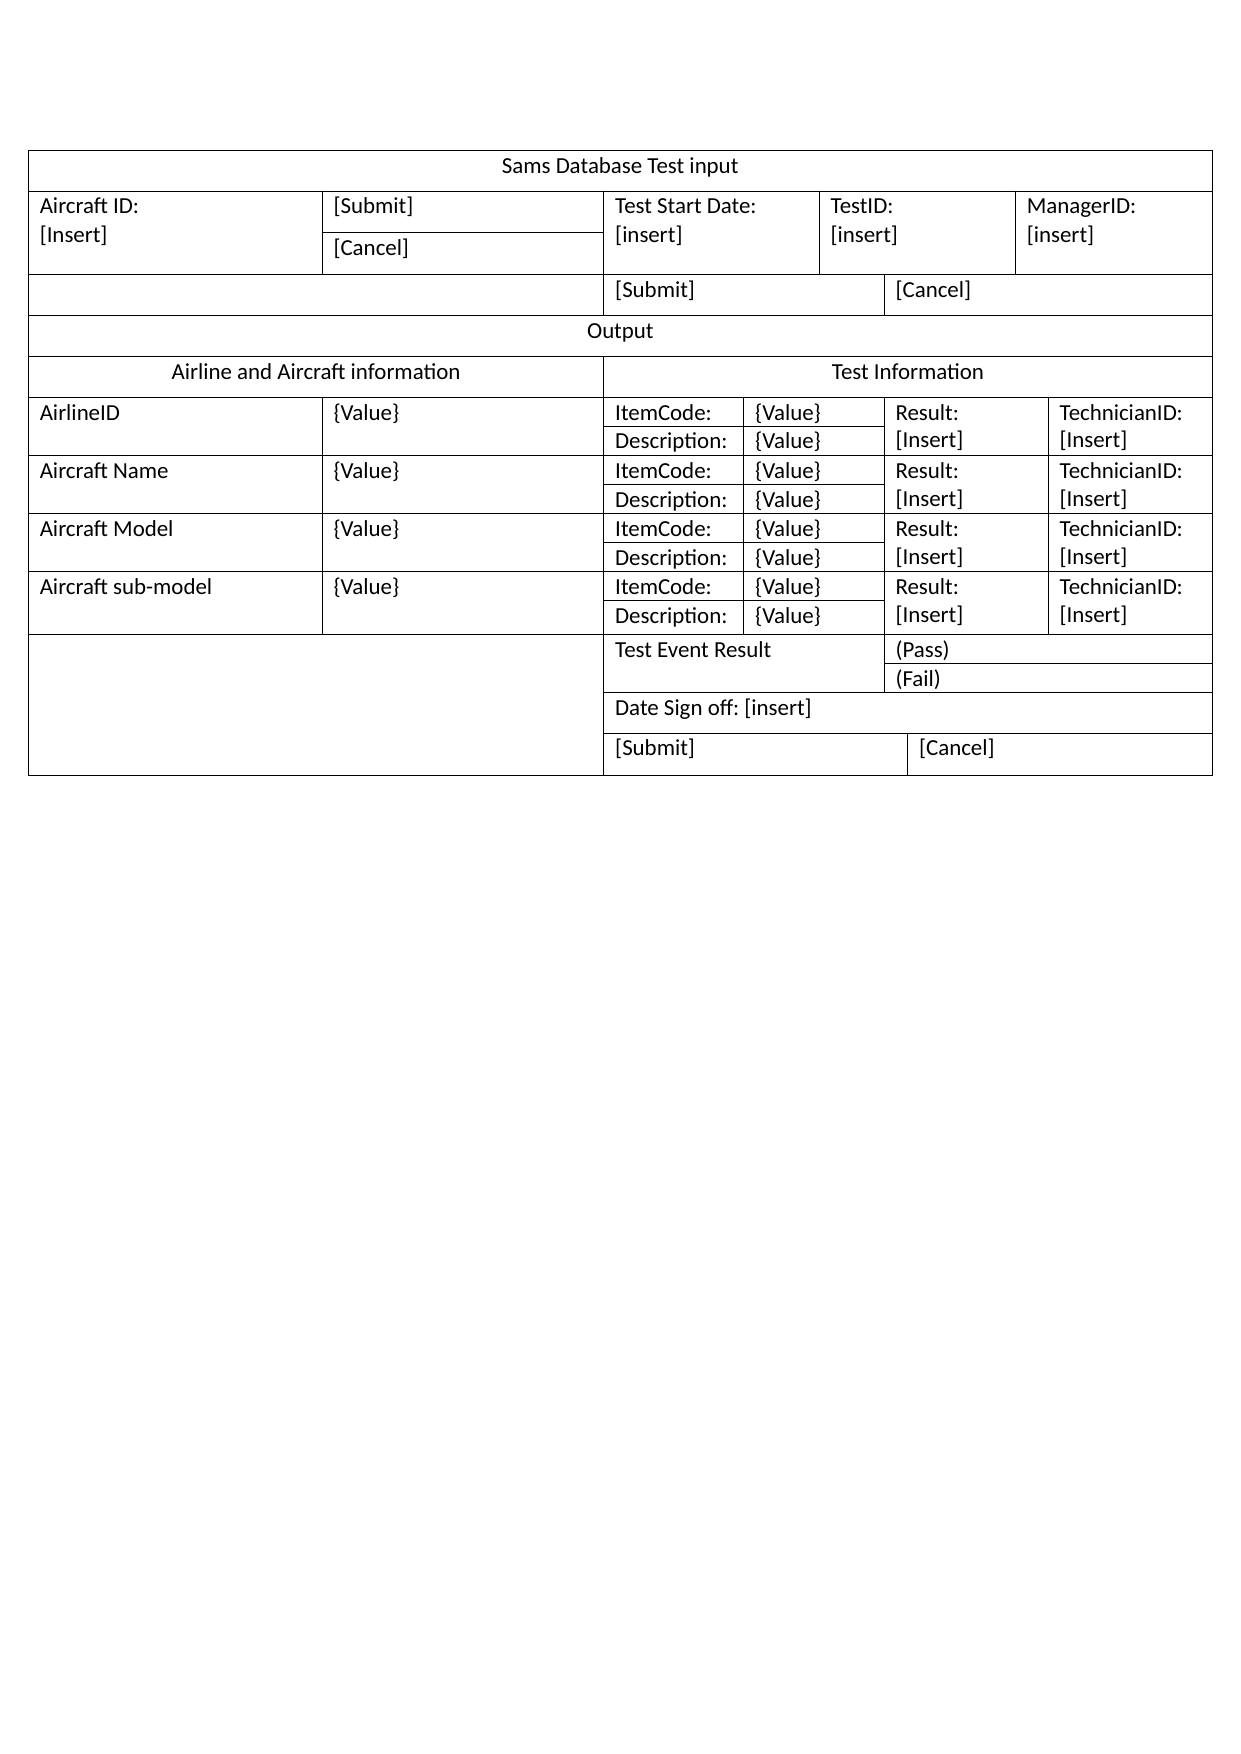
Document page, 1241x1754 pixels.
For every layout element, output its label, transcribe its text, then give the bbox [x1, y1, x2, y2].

table_cell [Cancel] [885, 275, 1212, 315]
table_cell [Submit] [323, 192, 603, 232]
table_cell [Cancel] [323, 233, 603, 274]
table_cell Airline and Aircraft information [29, 357, 603, 397]
table_cell Description: [604, 601, 743, 634]
table_cell Description: [604, 543, 743, 571]
table_cell ManagerID: [insert] [1016, 192, 1212, 274]
table_cell Test Event Result [604, 635, 884, 692]
table_cell [29, 635, 603, 775]
table_cell Description: [604, 485, 743, 513]
table_cell [Submit] [604, 734, 907, 775]
table_cell ItemCode: [604, 572, 743, 600]
table_cell {Value} [744, 398, 884, 426]
table_cell TechnicianID: [Insert] [1049, 514, 1212, 571]
table_cell Result: [Insert] [885, 514, 1048, 571]
table_cell TestID: [insert] [820, 192, 1015, 274]
table_cell AirlineID [29, 398, 322, 455]
table_cell Result: [Insert] [885, 398, 1048, 455]
table_cell [Submit] [604, 275, 884, 315]
table_cell Aircraft sub-model [29, 572, 322, 634]
table_cell ItemCode: [604, 398, 743, 426]
table_cell {Value} [744, 514, 884, 542]
table_cell [Cancel] [908, 734, 1212, 775]
table_cell Date Sign off: [insert] [604, 693, 1212, 732]
table_header Sams Database Test input [29, 151, 1212, 191]
table_cell (Pass) [885, 635, 1212, 663]
table_cell {Value} [323, 572, 603, 634]
table_cell TechnicianID: [Insert] [1049, 572, 1212, 634]
table_cell Aircraft Model [29, 514, 322, 571]
table_cell Aircraft Name [29, 456, 322, 513]
table_cell Output [29, 316, 1212, 356]
table_cell {Value} [323, 514, 603, 571]
table_cell Test Start Date: [insert] [604, 192, 819, 274]
table_cell (Fail) [885, 664, 1212, 692]
table_cell Description: [604, 427, 743, 455]
table_cell {Value} [744, 601, 884, 634]
table_cell ItemCode: [604, 514, 743, 542]
table_cell [29, 275, 603, 315]
table_cell {Value} [744, 572, 884, 600]
table_cell {Value} [323, 398, 603, 455]
table_cell Result: [Insert] [885, 456, 1048, 513]
table_cell {Value} [744, 485, 884, 513]
table_cell {Value} [323, 456, 603, 513]
table_cell ItemCode: [604, 456, 743, 484]
table_cell {Value} [744, 427, 884, 455]
table_cell TechnicianID: [Insert] [1049, 398, 1212, 455]
table_cell TechnicianID: [Insert] [1049, 456, 1212, 513]
table_cell Test Information [604, 357, 1212, 397]
table_cell {Value} [744, 456, 884, 484]
table_cell {Value} [744, 543, 884, 571]
table_cell Aircraft ID: [Insert] [29, 192, 322, 274]
table_cell Result: [Insert] [885, 572, 1048, 634]
